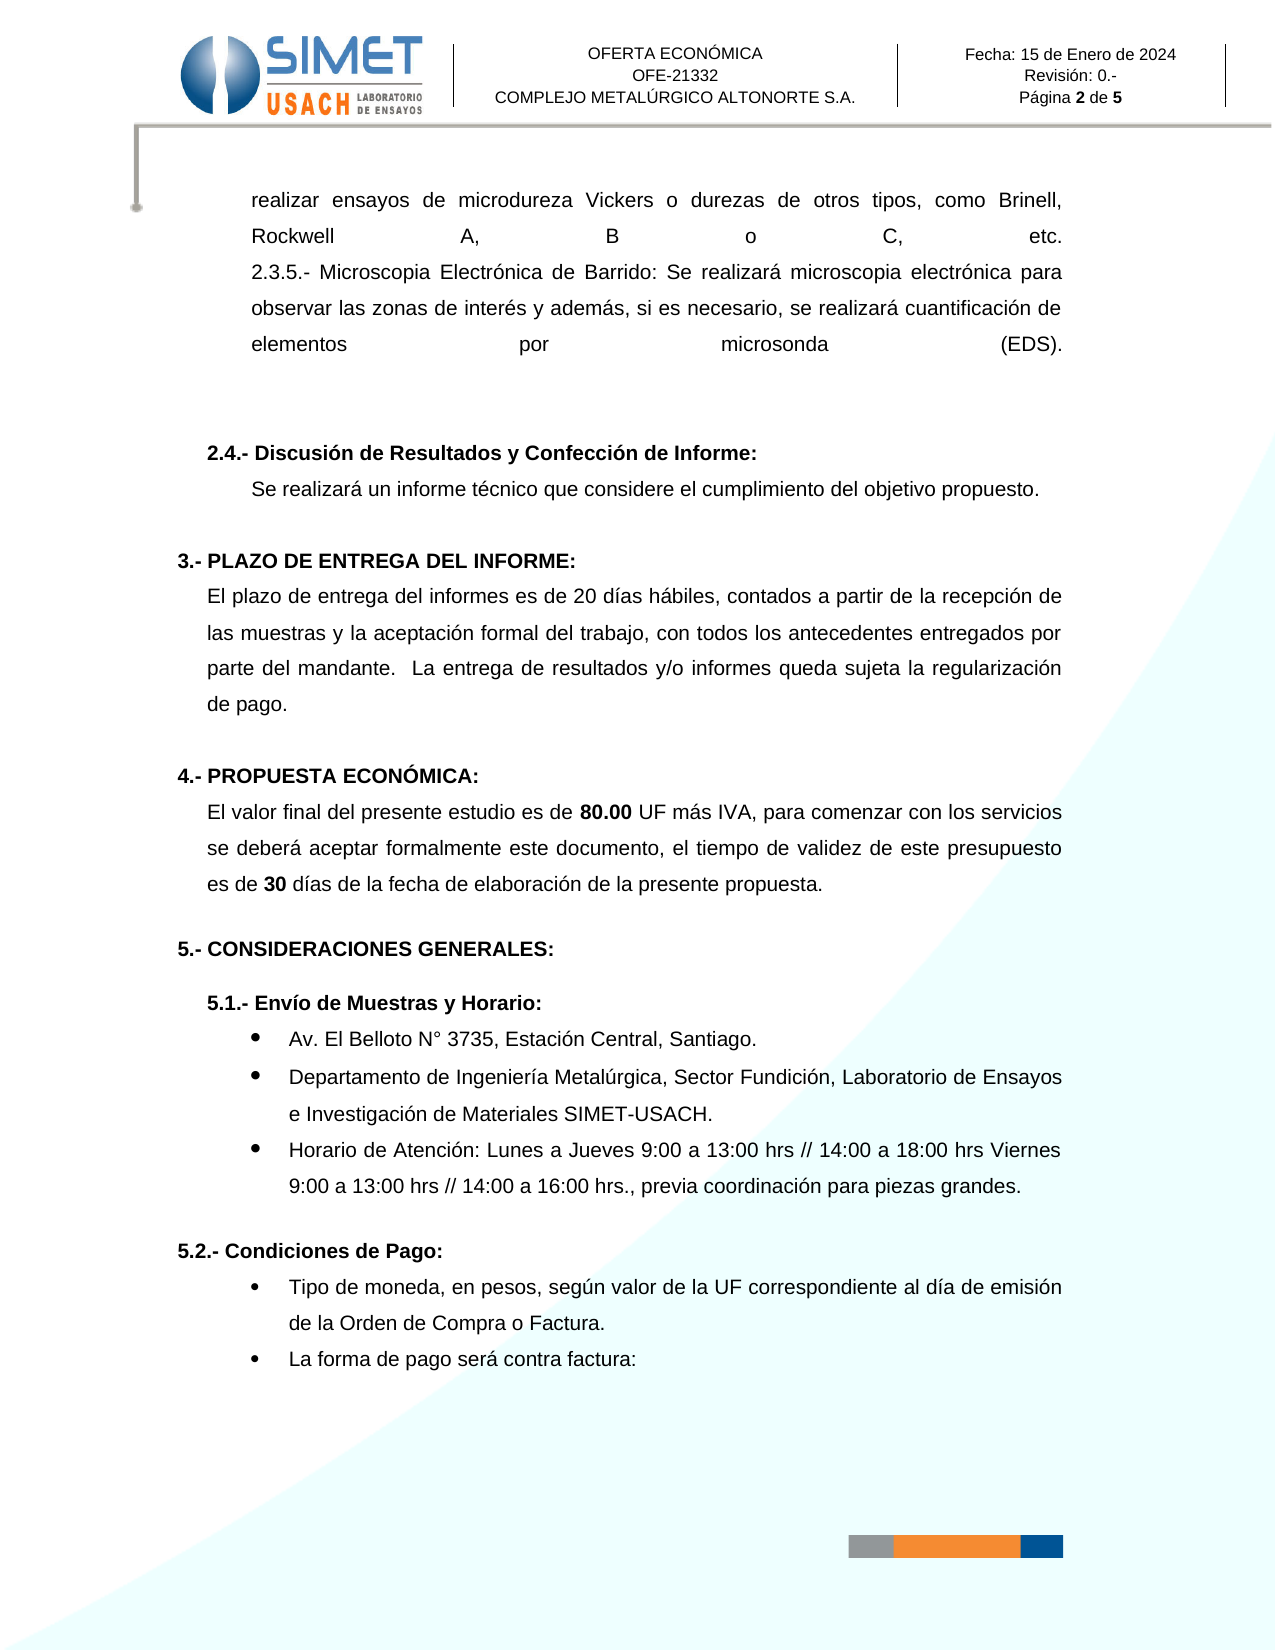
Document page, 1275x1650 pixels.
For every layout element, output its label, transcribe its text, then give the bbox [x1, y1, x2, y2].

text 5.- CONSIDERACIONES GENERALES: [177, 937, 1063, 961]
list Departamento de Ingeniería Metalúrgica, Sector Fundición, Laboratorio de Ensayos e Investigación de Materiales SIMET-USACH. [251, 1064, 1063, 1125]
list Horario de Atención: Lunes a Jueves 9:00 a 13:00 hrs // 14:00 a 18:00 hrs Viernes 9:00 a 13:00 hrs // 14:00 a 16:00 hrs., previa coordinación para piezas grandes. [251, 1137, 1063, 1198]
text 5.1.- Envío de Muestras y Horario: [207, 991, 1063, 1015]
list La forma de pago será contra factura: [251, 1347, 1063, 1371]
list Av. El Belloto N° 3735, Estación Central, Santiago. [251, 1027, 1063, 1052]
text Se realizará un informe técnico que considere el cumplimiento del objetivo propuesto. [251, 477, 1063, 501]
text El valor final del presente estudio es de 80.00 UF más IVA, para comenzar con los servicios se deberá aceptar formalmente este documento, el tiempo de validez de este presupuesto es de 30 días de la fecha de elaboración de la presente propuesta. [207, 800, 1063, 896]
text 5.2.- Condiciones de Pago: [177, 1239, 1063, 1263]
text 4.- PROPUESTA ECONÓMICA: [177, 764, 1063, 788]
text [251, 188, 1063, 401]
list Tipo de moneda, en pesos, según valor de la UF correspondiente al día de emisión de la Orden de Compra o Factura. [251, 1275, 1063, 1335]
text El plazo de entrega del informes es de 20 días hábiles, contados a partir de la recepción de las muestras y la aceptación formal del trabajo, con todos los antecedentes entregados por parte del mandante. La entrega de resultados y/o informes queda sujeta la regularización de pago. [207, 584, 1063, 716]
text 3.- PLAZO DE ENTREGA DEL INFORME: [177, 548, 1063, 572]
text 2.4.- Discusión de Resultados y Confección de Informe: [207, 441, 1063, 464]
picture [126, 22, 1272, 219]
